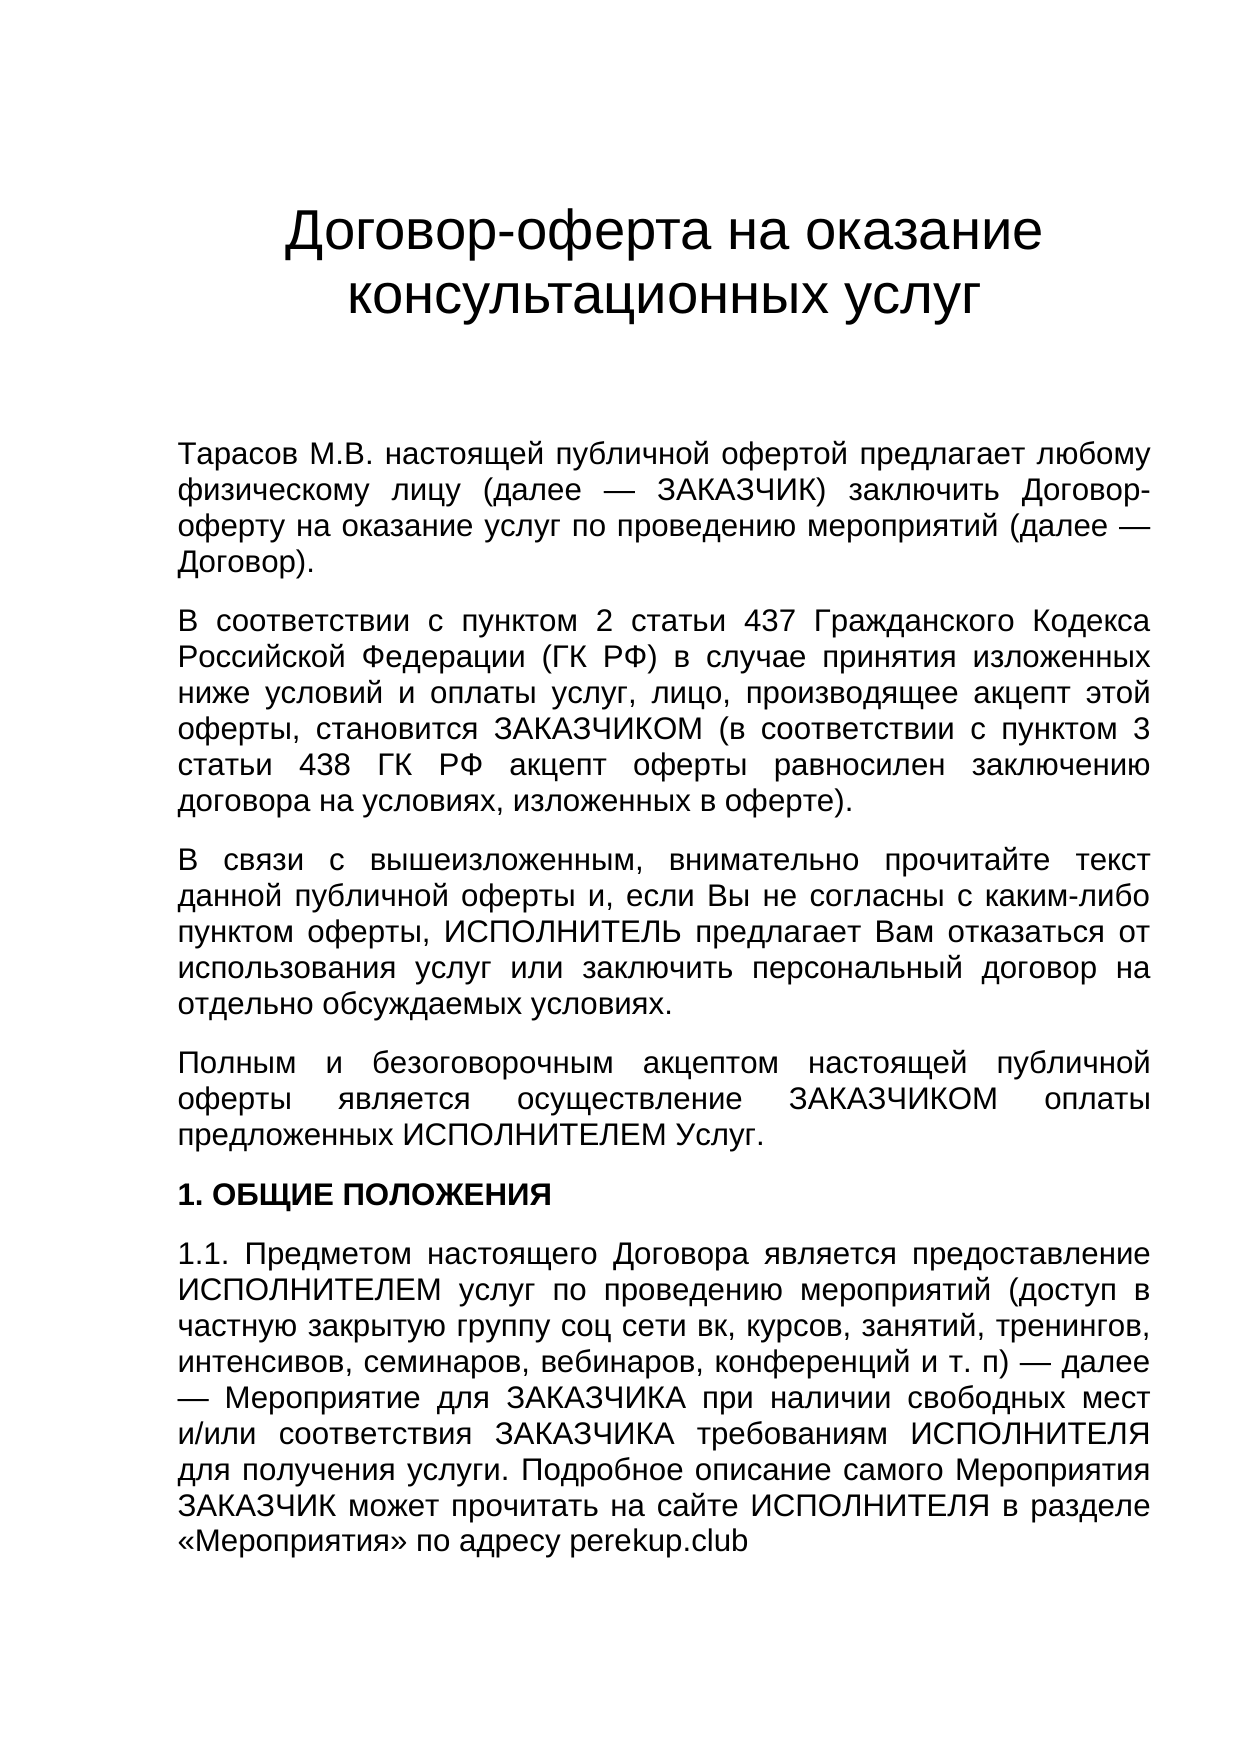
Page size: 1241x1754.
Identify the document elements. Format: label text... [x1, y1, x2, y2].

text Договор-оферта на оказание консультационных услуг [177, 196, 1152, 326]
text Тарасов М.В. настоящей публичной офертой предлагает любому физическому лицу (далее — ЗАКАЗЧИК) заключить Договор-оферту на оказание услуг по проведению мероприятий (далее — Договор). [177, 435, 1152, 579]
text 1. ОБЩИЕ ПОЛОЖЕНИЯ [177, 1176, 1152, 1212]
text В связи с вышеизложенным, внимательно прочитайте текст данной публичной оферты и, если Вы не согласны с каким-либо пунктом оферты, ИСПОЛНИТЕЛЬ предлагает Вам отказаться от использования услуг или заключить персональный договор на отдельно обсуждаемых условиях. [177, 841, 1152, 1021]
text 1.1. Предметом настоящего Договора является предоставление ИСПОЛНИТЕЛЕМ услуг по проведению мероприятий (доступ в частную закрытую группу соц сети вк, курсов, занятий, тренингов, интенсивов, семинаров, вебинаров, конференций и т. п) — далее — Мероприятие для ЗАКАЗЧИКА при наличии свободных мест и/или соответствия ЗАКАЗЧИКА требованиям ИСПОЛНИТЕЛЯ для получения услуги. Подробное описание самого Мероприятия ЗАКАЗЧИК может прочитать на сайте ИСПОЛНИТЕЛЯ в разделе «Мероприятия» по адресу perekup.club [177, 1235, 1152, 1558]
text Полным и безоговорочным акцептом настоящей публичной оферты является осуществление ЗАКАЗЧИКОМ оплаты предложенных ИСПОЛНИТЕЛЕМ Услуг. [177, 1044, 1152, 1152]
text В соответствии с пунктом 2 статьи 437 Гражданского Кодекса Российской Федерации (ГК РФ) в случае принятия изложенных ниже условий и оплаты услуг, лицо, производящее акцепт этой оферты, становится ЗАКАЗЧИКОМ (в соответствии с пунктом 3 статьи 438 ГК РФ акцепт оферты равносилен заключению договора на условиях, изложенных в оферте). [177, 602, 1152, 818]
